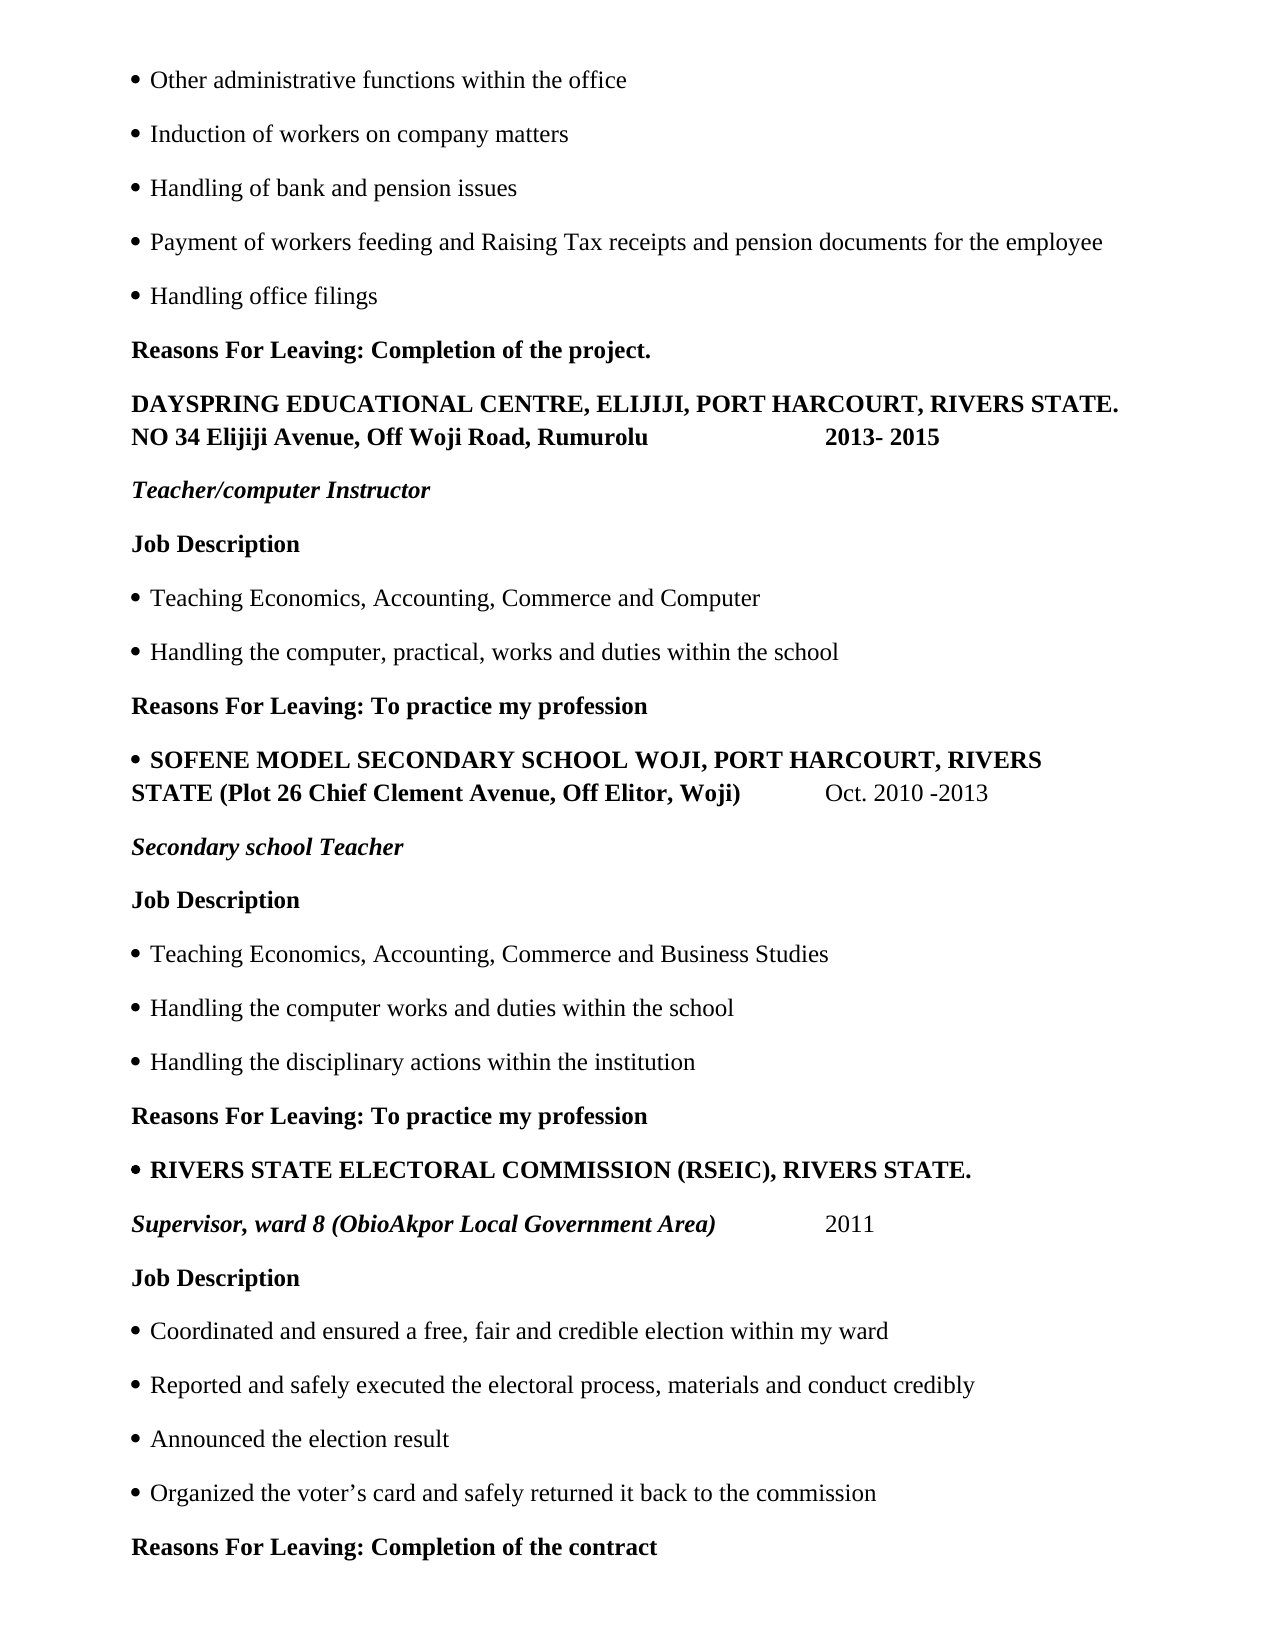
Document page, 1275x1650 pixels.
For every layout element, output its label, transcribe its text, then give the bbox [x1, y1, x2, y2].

list Handling the disciplinary actions within the institution [131, 1047, 1125, 1076]
text DAYSPRING EDUCATIONAL CENTRE, ELIJIJI, PORT HARCOURT, RIVERS STATE. NO 34 Elijiji Avenue, Off Woji Road, Rumurolu 2013- 2015 [131, 389, 1125, 451]
text Supervisor, ward 8 (ObioAkpor Local Government Area) 2011 [131, 1209, 1125, 1237]
list Teaching Economics, Accounting, Commerce and Computer [131, 583, 1125, 612]
list Handling office filings [131, 281, 1125, 310]
list Other administrative functions within the office [131, 66, 1125, 94]
list Teaching Economics, Accounting, Commerce and Business Studies [131, 939, 1125, 968]
list Handling the computer works and duties within the school [131, 993, 1125, 1022]
list Payment of workers feeding and Raising Tax receipts and pension documents for the employee [131, 227, 1125, 256]
list RIVERS STATE ELECTORAL COMMISSION (RSEIC), RIVERS STATE. [131, 1155, 1125, 1184]
list Handling the computer, practical, works and duties within the school [131, 637, 1125, 666]
text Reasons For Leaving: To practice my profession [131, 691, 1125, 720]
text Job Description [131, 886, 1125, 914]
text Reasons For Leaving: To practice my profession [131, 1101, 1125, 1130]
list Announced the election result [131, 1424, 1125, 1453]
list Organized the voter’s card and safely returned it back to the commission [131, 1478, 1125, 1507]
list Induction of workers on company matters [131, 119, 1125, 148]
text Secondary school Teacher [131, 832, 1125, 861]
text Teacher/computer Instructor [131, 476, 1125, 504]
list Coordinated and ensured a free, fair and credible election within my ward [131, 1316, 1125, 1345]
list Reported and safely executed the electoral process, materials and conduct credibly [131, 1370, 1125, 1399]
list Handling of bank and pension issues [131, 173, 1125, 202]
text Job Description [131, 1263, 1125, 1291]
text Reasons For Leaving: Completion of the contract [131, 1532, 1125, 1561]
text Reasons For Leaving: Completion of the project. [131, 335, 1125, 364]
text Job Description [131, 529, 1125, 558]
list SOFENE MODEL SECONDARY SCHOOL WOJI, PORT HARCOURT, RIVERS STATE (Plot 26 Chief Clement Avenue, Off Elitor, Woji) Oct. 2010 -2013 [131, 745, 1125, 807]
